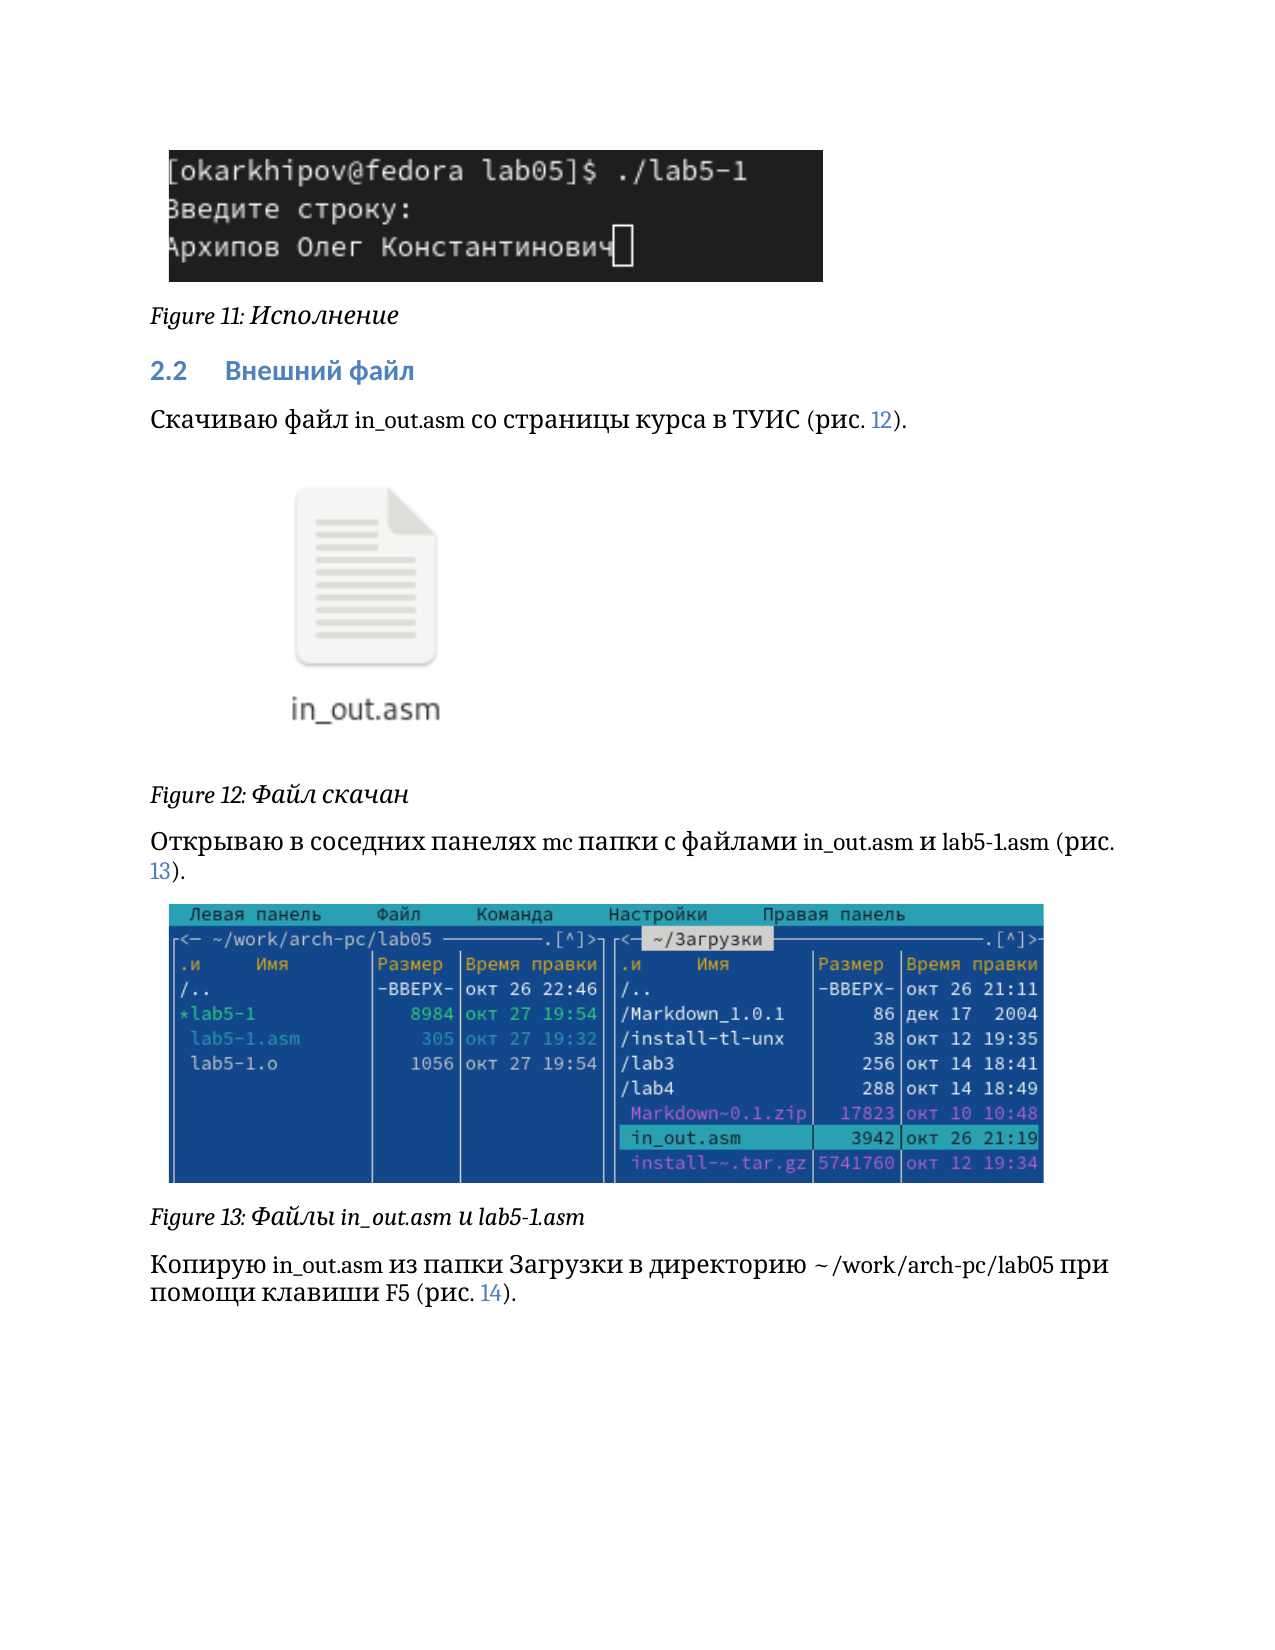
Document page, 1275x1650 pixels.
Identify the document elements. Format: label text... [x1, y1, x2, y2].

text Открываю в соседних панелях mc папки с файлами in_out.asm и lab5-1.asm (рис. 13). [150, 828, 1125, 886]
text Копирую in_out.asm из папки Загрузки в директорию ~/work/arch-pc/lab05 при помощи клавиши F5 (рис. 14). [150, 1251, 1125, 1308]
subtitle 2.2 Внешний файл [150, 352, 1125, 387]
text Figure 12: Файл скачан [150, 781, 1125, 809]
text Скачиваю файл in_out.asm со страницы курса в ТУИС (рис. 12). [150, 406, 1125, 435]
text Figure 11: Исполнение [150, 302, 1125, 331]
picture [168, 904, 1044, 1183]
picture [168, 453, 613, 760]
picture [168, 150, 823, 282]
text Figure 13: Файлы in_out.asm и lab5-1.asm [150, 1203, 1125, 1232]
